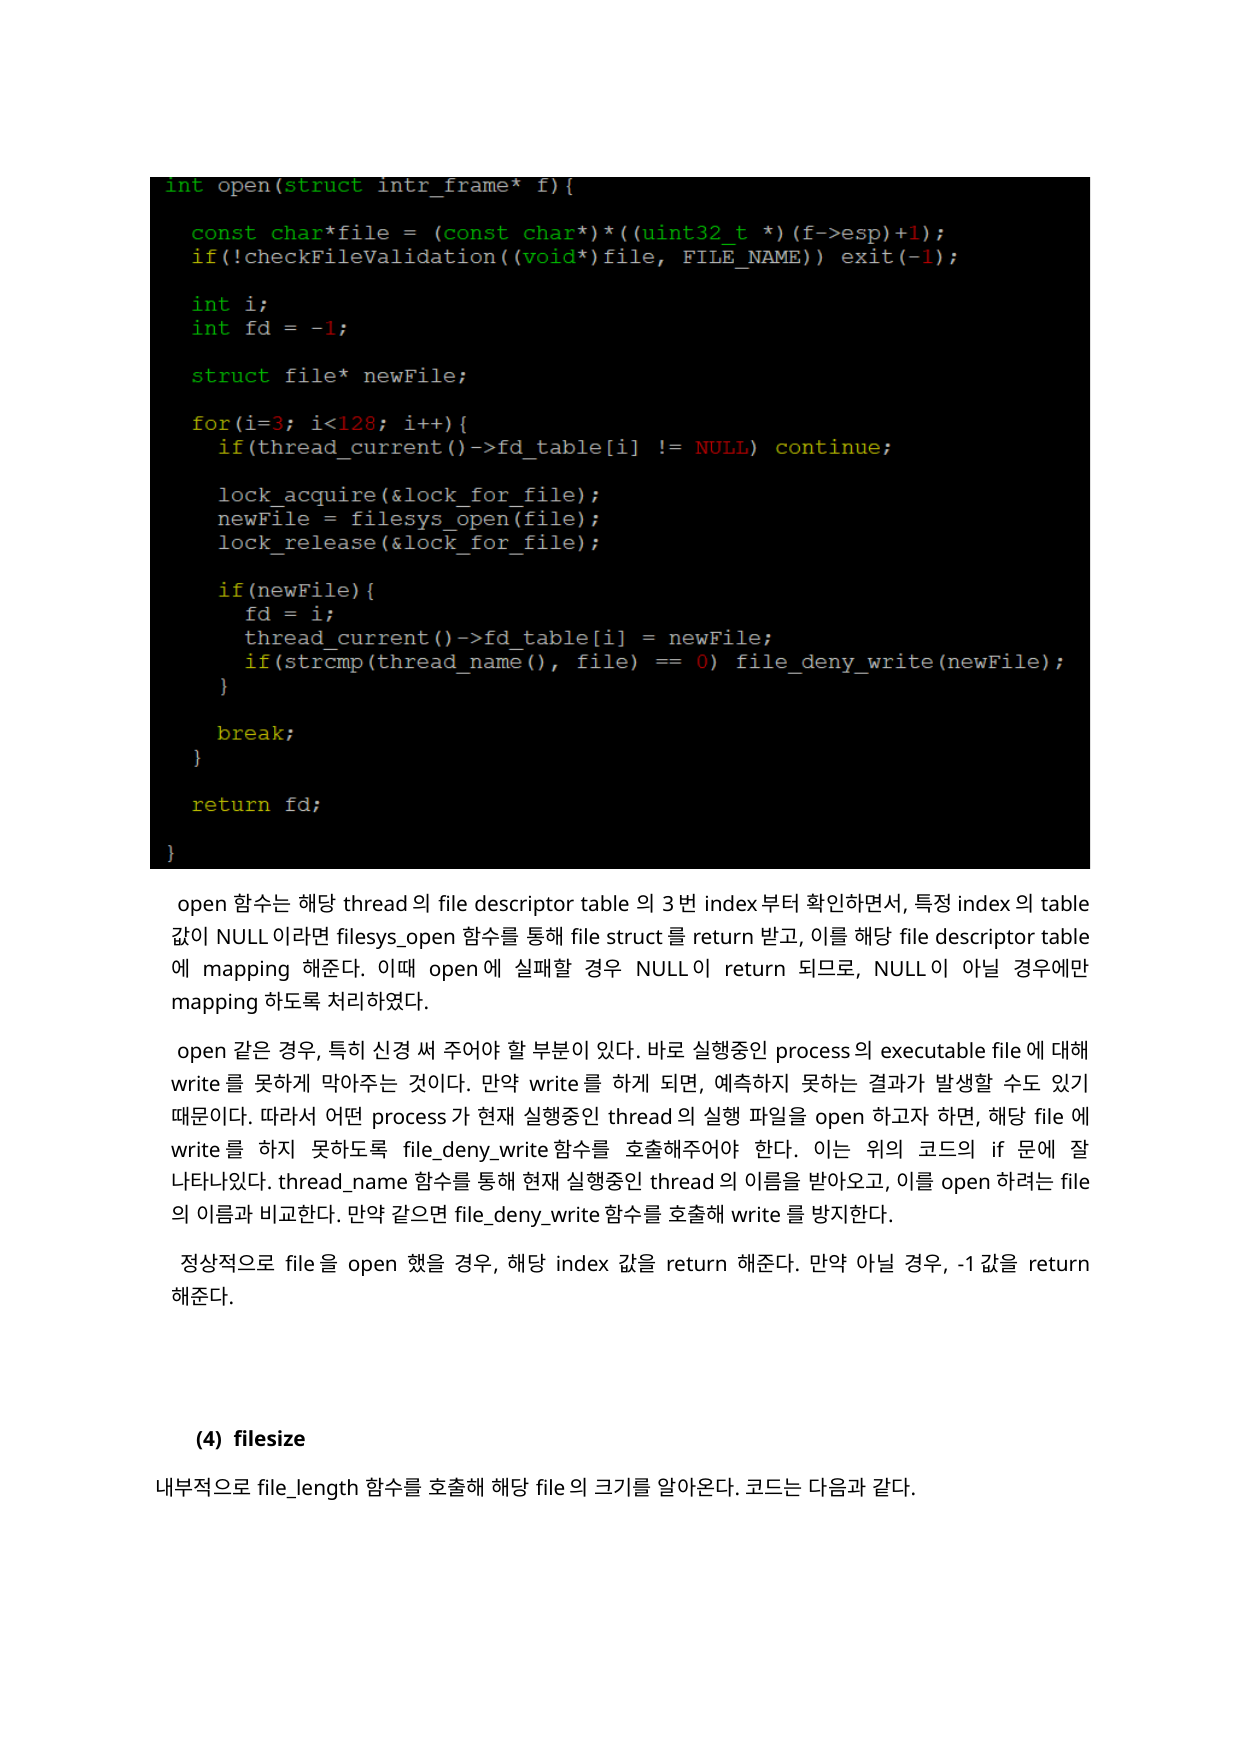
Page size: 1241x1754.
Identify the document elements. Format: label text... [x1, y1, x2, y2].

text 정상적으로 file을 open 했을 경우, 해당 index 값을 return 해준다. 만약 아닐 경우, -1값을 return 해준다. [171, 1248, 1090, 1311]
text open 같은 경우, 특히 신경 써 주어야 할 부분이 있다. 바로 실행중인 process의 executable file에 대해 write를 못하게 막아주는 것이다. 만약 write를 하게 되면, 예측하지 못하는 결과가 발생할 수도 있기 때문이다. 따라서 어떤 process가 현재 실행중인 thread의 실행 파일을 open 하고자 하면, 해당 file 에 write를 하지 못하도록 file_deny_write함수를 호출해주어야 한다. 이는 위의 코드의 if 문에 잘 나타나있다. thread_name 함수를 통해 현재 실행중인 thread의 이름을 받아오고, 이를 open 하려는 file의 이름과 비교한다. 만약 같으면 file_deny_write함수를 호출해 write 를 방지한다. [171, 1035, 1090, 1229]
text open 함수는 해당 thread의 file descriptor table 의 3번 index부터 확인하면서, 특정index의 table 값이 NULL이라면 filesys_open 함수를 통해 file struct를 return 받고, 이를 해당 file descriptor table에 mapping 해준다. 이때 open에 실패할 경우 NULL이 return 되므로, NULL이 아닐 경우에만 mapping 하도록 처리하였다. [171, 887, 1090, 1016]
picture [150, 177, 1091, 869]
list filesize [196, 1424, 1090, 1453]
text 내부적으로 file_length 함수를 호출해 해당 file의 크기를 알아온다. 코드는 다음과 같다. [150, 1472, 1090, 1502]
